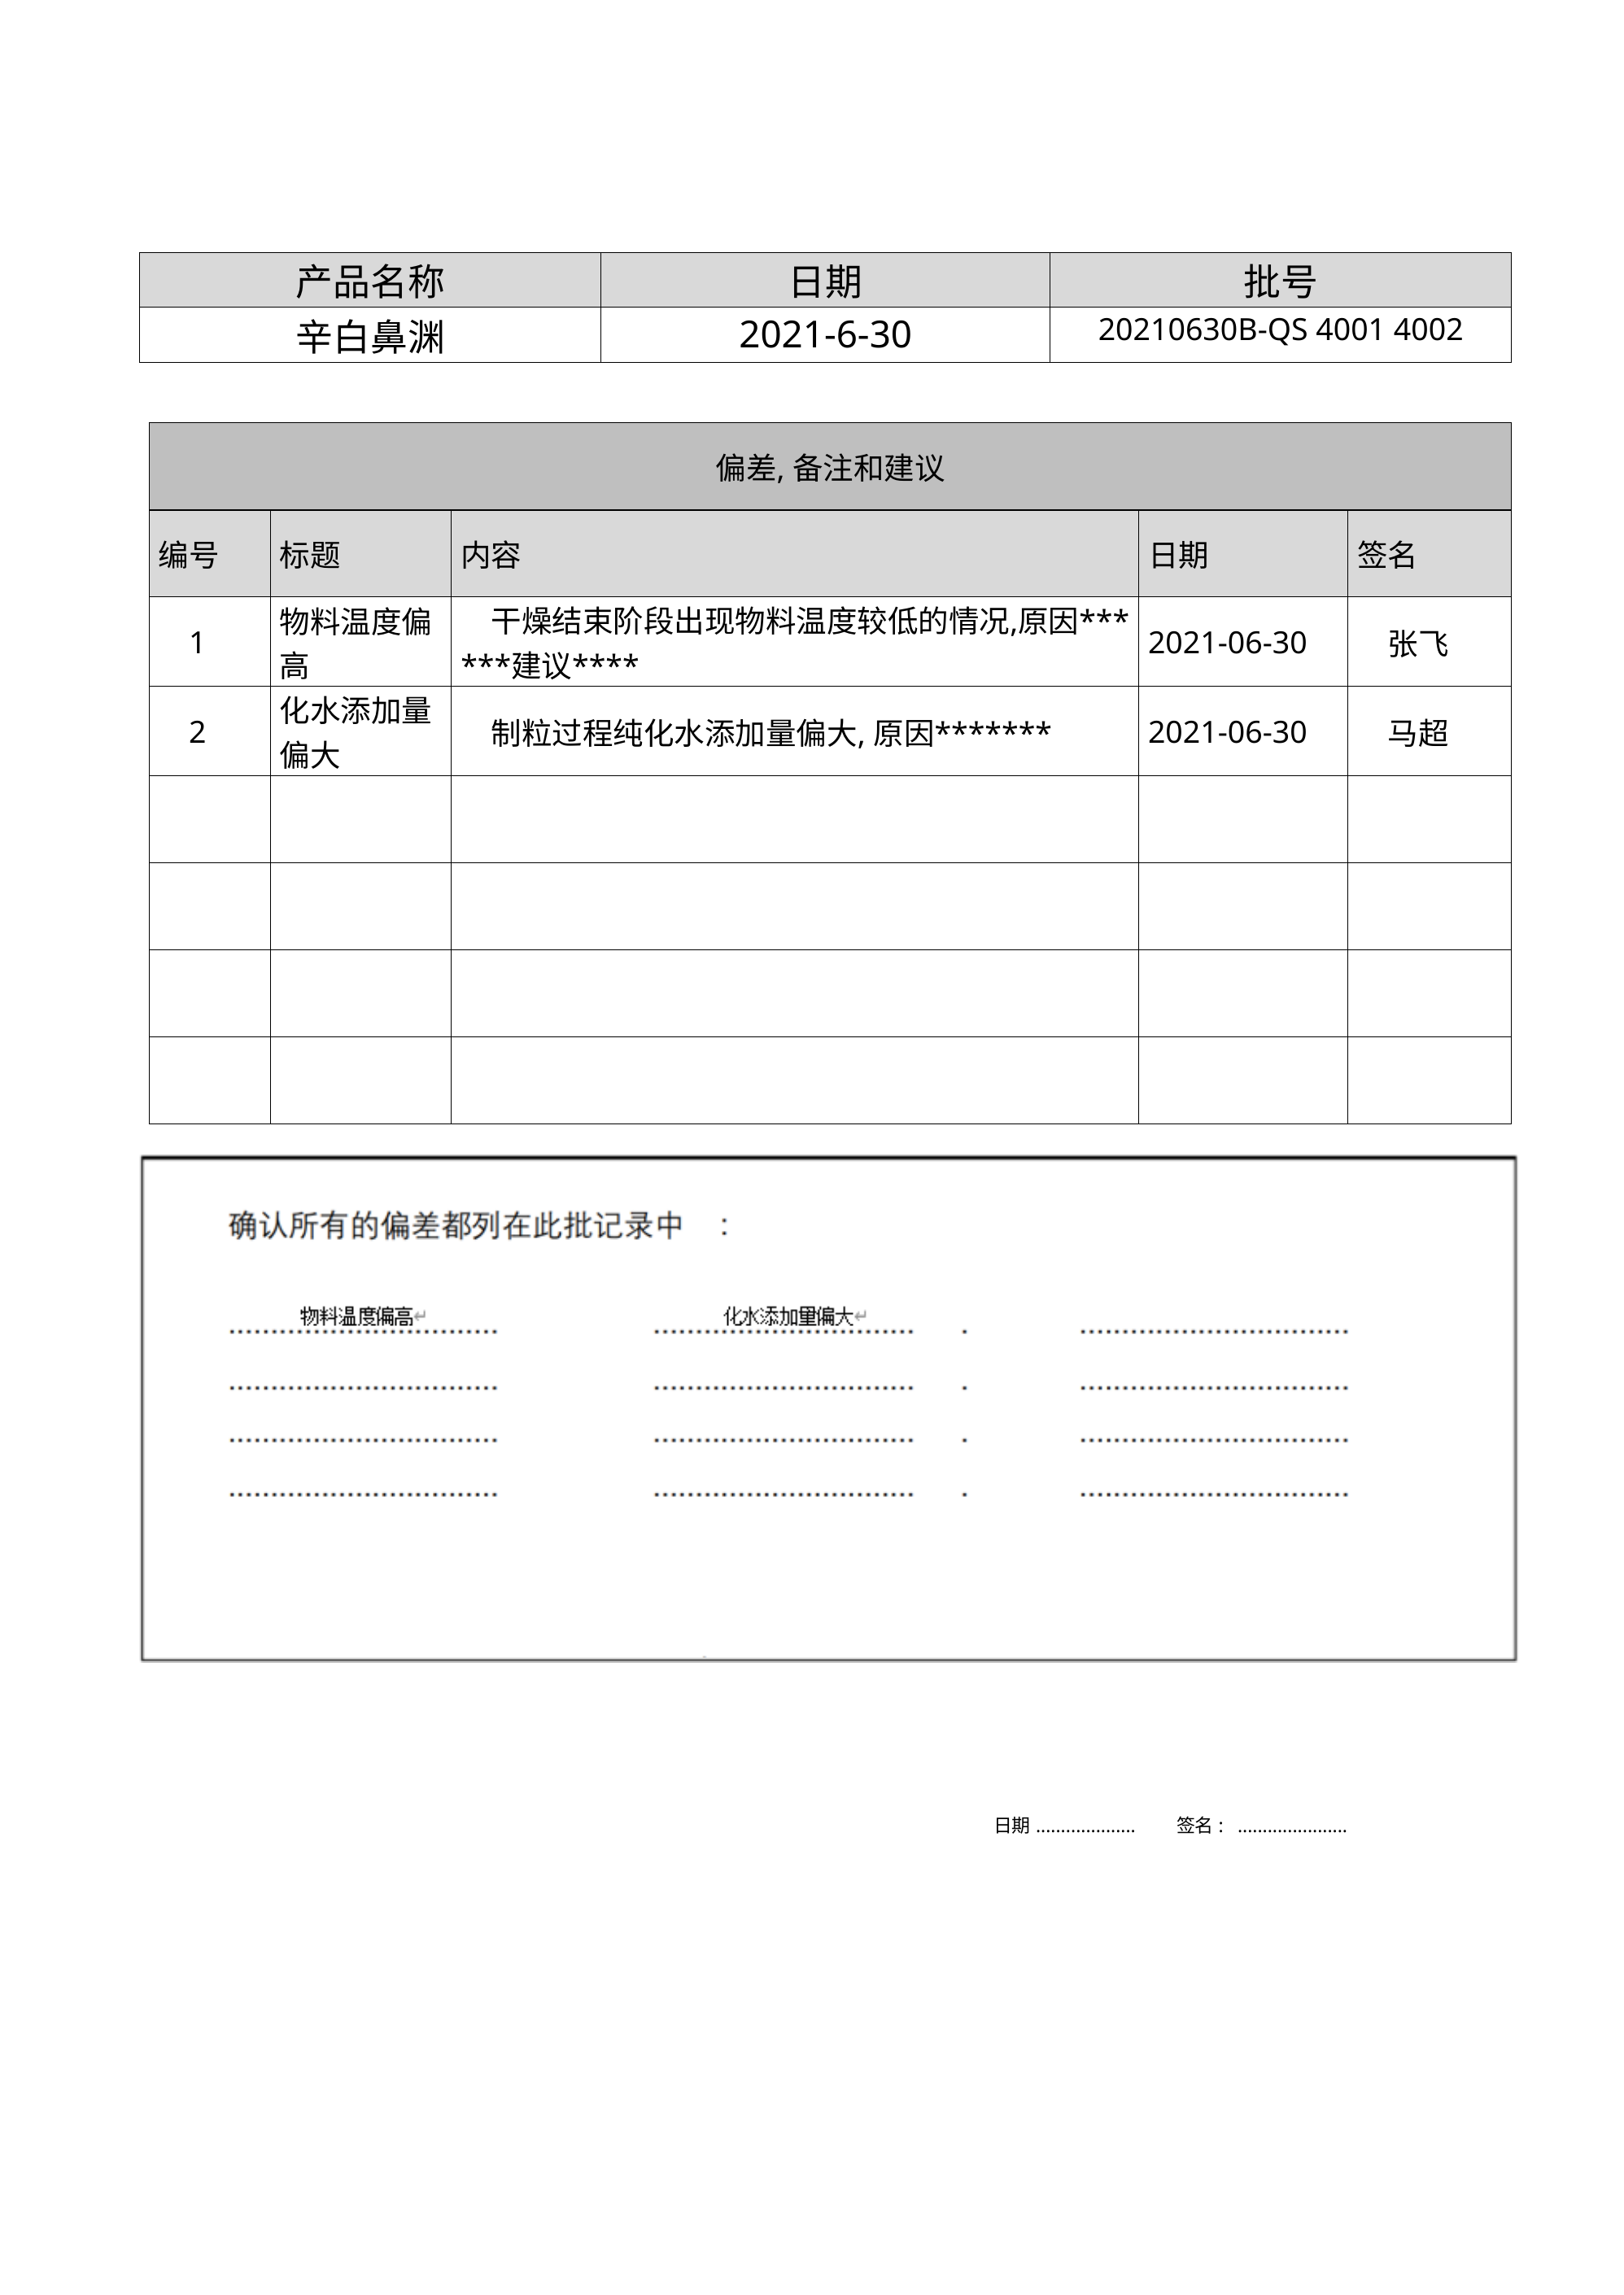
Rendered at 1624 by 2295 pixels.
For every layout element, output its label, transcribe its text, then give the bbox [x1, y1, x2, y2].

table_cell 辛白鼻渊 [140, 308, 600, 361]
table_cell [1139, 950, 1347, 1036]
table_cell 2021-06-30 [1139, 597, 1347, 686]
table_cell [1139, 776, 1347, 862]
table_cell 20210630B-QS 4001 4002 [1050, 308, 1511, 361]
table_cell 2 [150, 687, 270, 775]
table_header 日期 [601, 253, 1050, 307]
table_cell [1139, 1037, 1347, 1124]
table_header 偏差, 备注和建议 [150, 423, 1511, 509]
table_header 批号 [1050, 253, 1511, 307]
table_cell [1348, 1037, 1511, 1124]
table_cell [271, 863, 451, 949]
table_cell 日期 [1139, 511, 1347, 596]
table_cell [271, 950, 451, 1036]
table_cell 1 [150, 597, 270, 686]
table_cell [1348, 863, 1511, 949]
table_cell 化水添加量偏大 [271, 687, 451, 775]
picture [138, 1154, 1526, 1663]
table_cell 2021-06-30 [1139, 687, 1347, 775]
table_cell [1139, 863, 1347, 949]
table_cell [1348, 776, 1511, 862]
table_cell [1348, 950, 1511, 1036]
table_cell 编号 [150, 511, 270, 596]
table_cell [150, 950, 270, 1036]
table_cell 物料温度偏高 [271, 597, 451, 686]
table_cell 签名 [1348, 511, 1511, 596]
table_cell 干燥结束阶段出现物料温度较低的情况,原因******建议**** [452, 597, 1138, 686]
table_cell [271, 1037, 451, 1124]
table_cell [150, 863, 270, 949]
table_cell [271, 776, 451, 862]
table_cell [452, 776, 1138, 862]
text 日期.................... 签名 : ...................... [932, 1811, 1512, 1838]
table_cell 张飞 [1348, 597, 1511, 686]
table_cell 马超 [1348, 687, 1511, 775]
table_cell 内容 [452, 511, 1138, 596]
table_cell 2021-6-30 [601, 308, 1050, 361]
table_cell [452, 1037, 1138, 1124]
table_header 产品名称 [140, 253, 600, 307]
table_cell 制粒过程纯化水添加量偏大, 原因******* [452, 687, 1138, 775]
table_cell [452, 863, 1138, 949]
table_cell [150, 1037, 270, 1124]
table_cell [452, 950, 1138, 1036]
table_cell 标题 [271, 511, 451, 596]
table_cell [150, 776, 270, 862]
